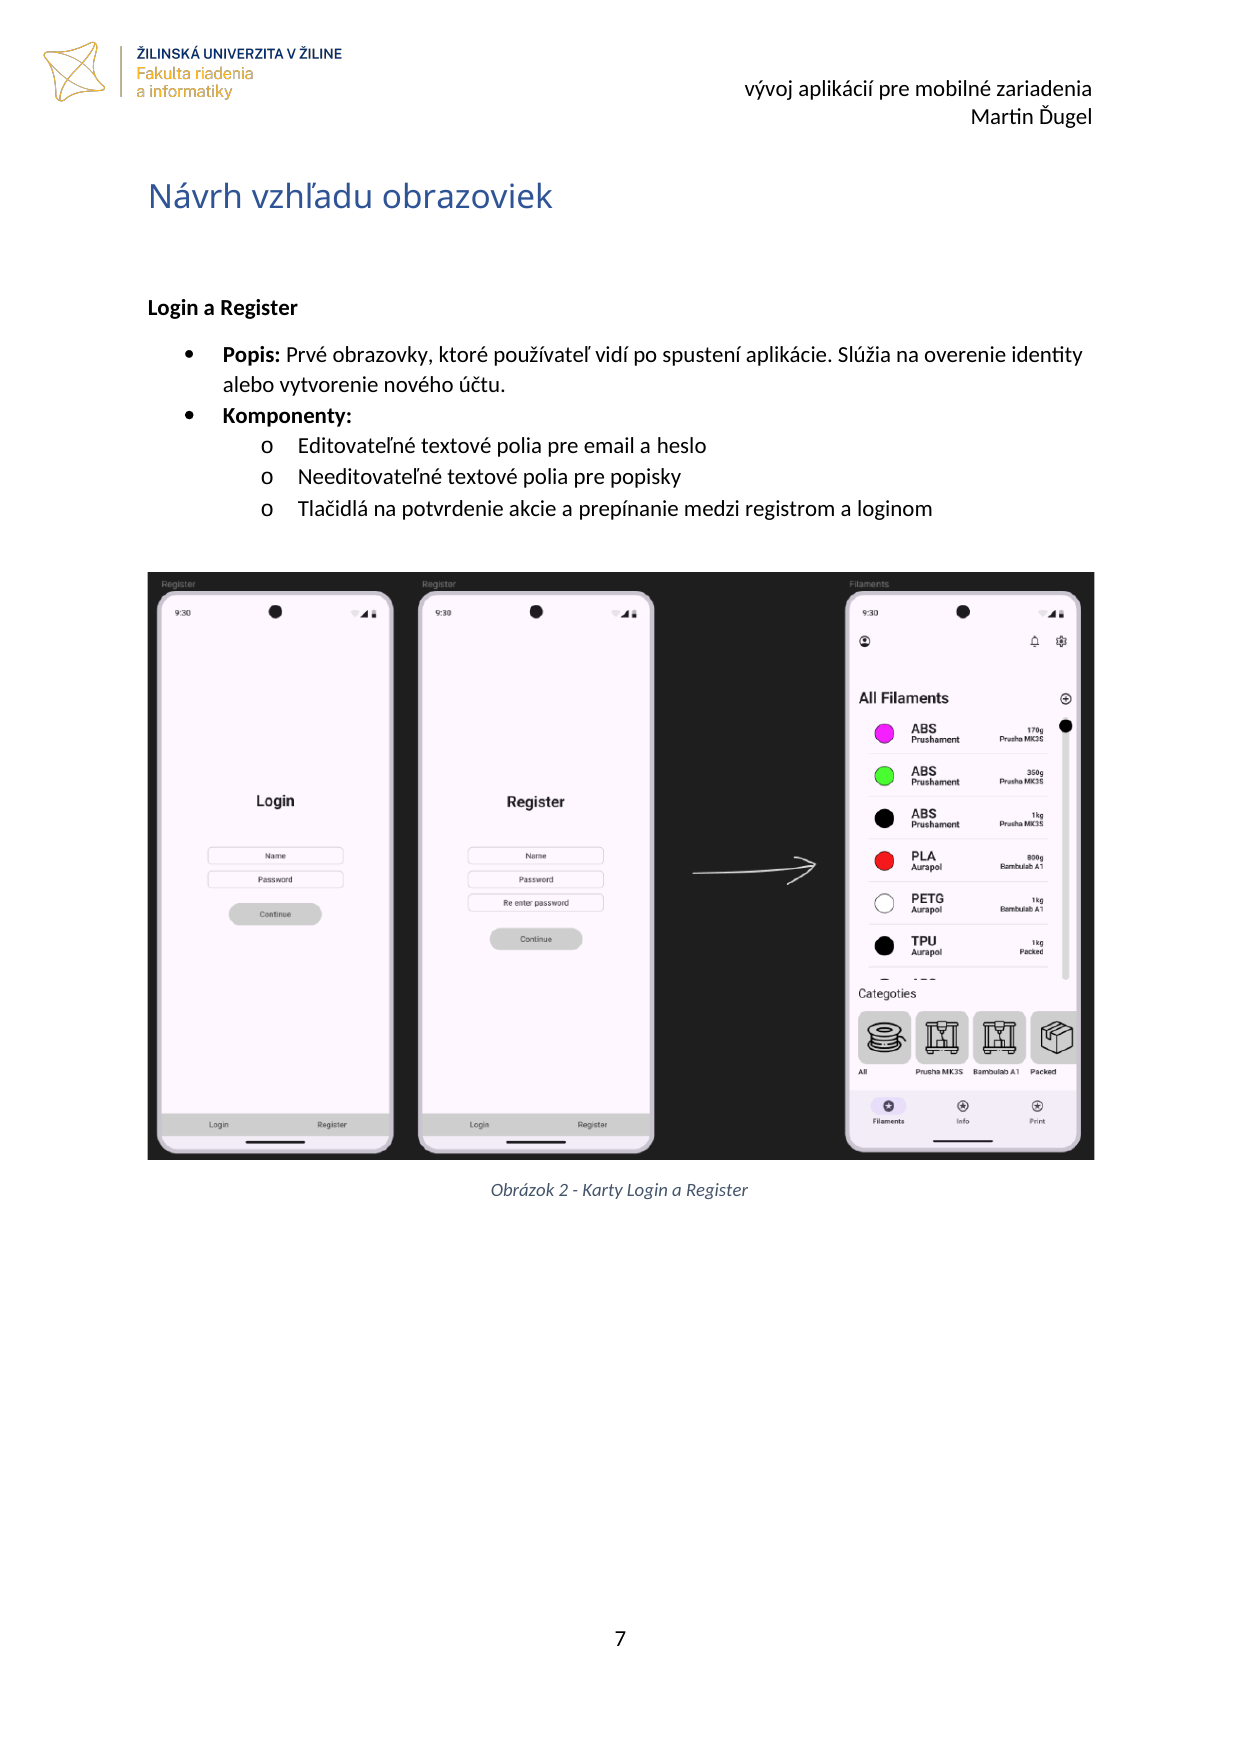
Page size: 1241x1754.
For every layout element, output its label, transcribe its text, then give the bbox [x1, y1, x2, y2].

list Komponenty: [185, 401, 1093, 429]
subtitle Návrh vzhľadu obrazoviek [148, 173, 1093, 218]
list Editovateľné textové polia pre email a heslo [260, 431, 1093, 460]
picture [147, 572, 1095, 1160]
text Login a Register [148, 293, 1093, 321]
list Popis: Prvé obrazovky, ktoré používateľ vidí po spustení aplikácie. Slúžia na overenie identity alebo vytvorenie nového účtu. [185, 340, 1093, 398]
list Tlačidlá na potvrdenie akcie a prepínanie medzi registrom a loginom [260, 494, 1093, 523]
picture [14, 12, 371, 131]
list Needitovateľné textové polia pre popisky [260, 462, 1093, 492]
